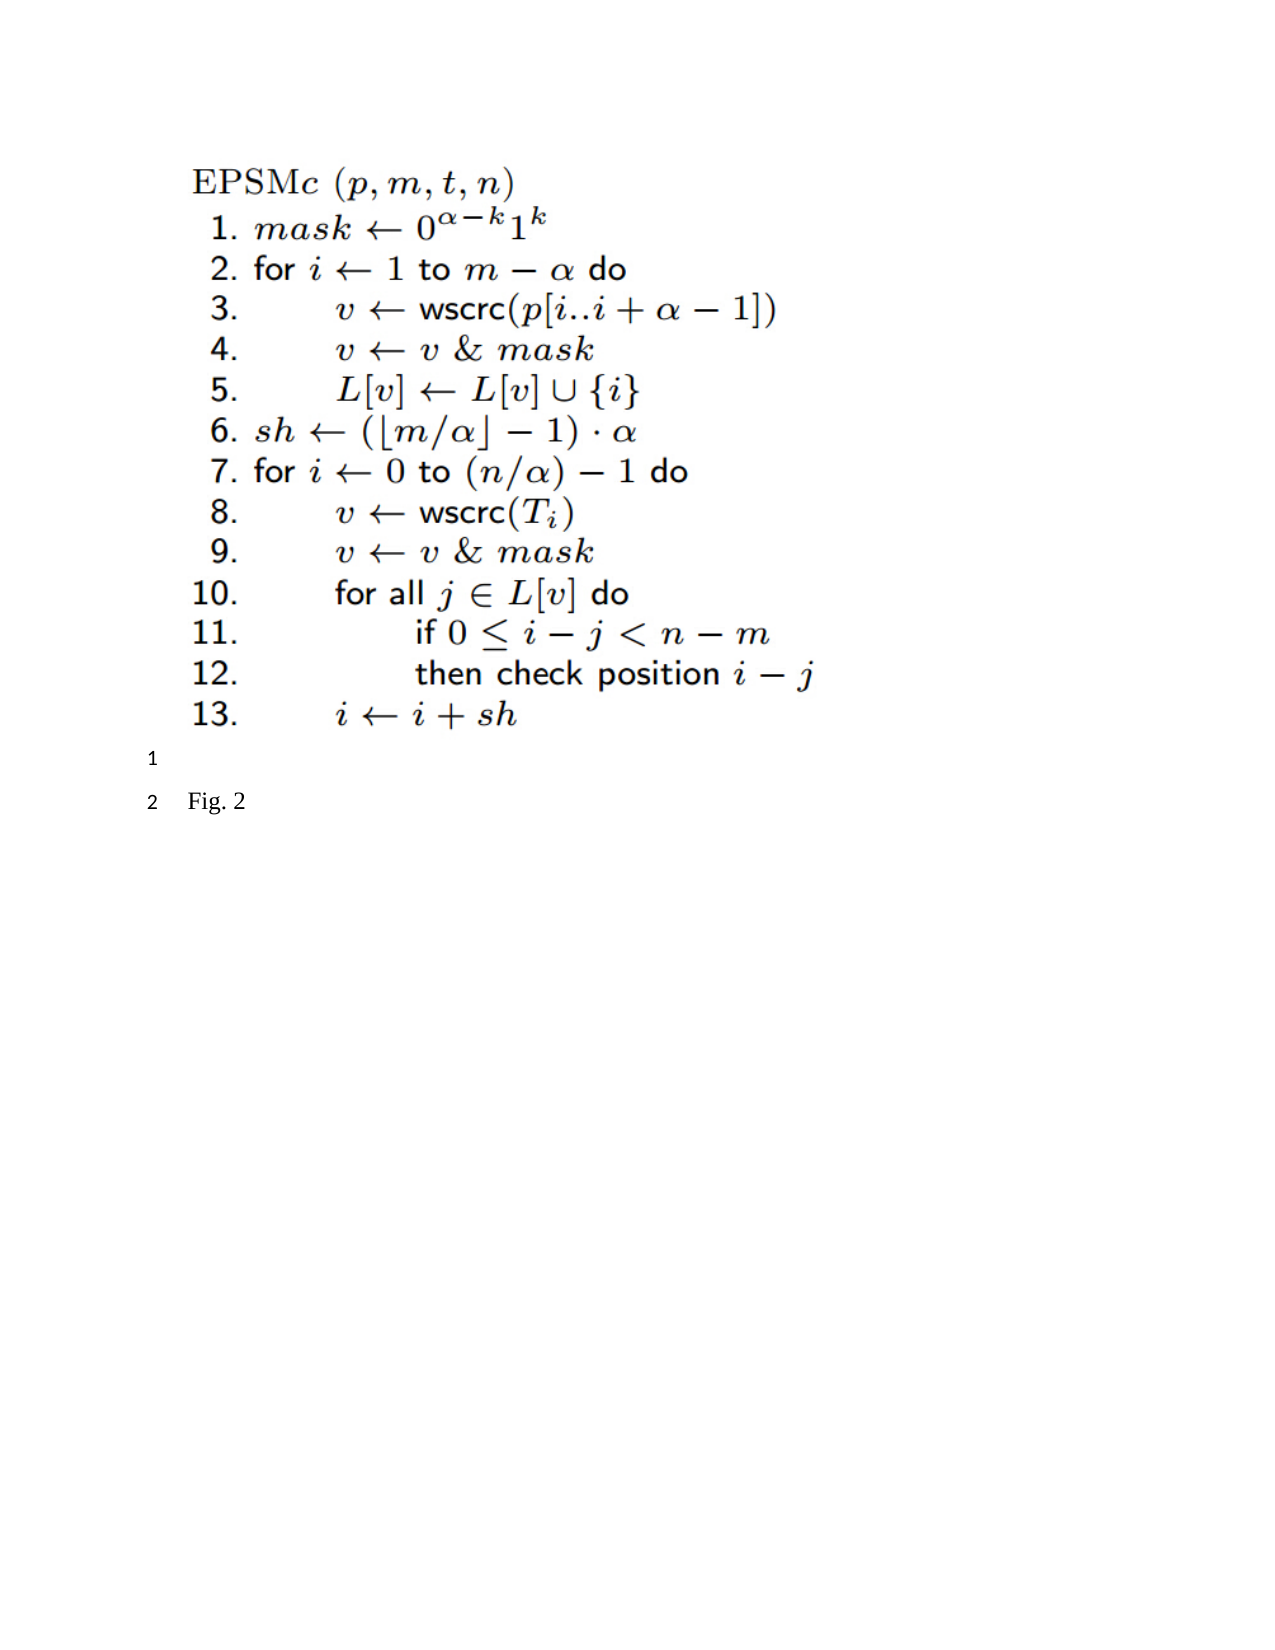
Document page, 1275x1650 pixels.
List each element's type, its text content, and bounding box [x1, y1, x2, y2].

picture [187, 150, 862, 766]
text Fig. 2 [187, 786, 1088, 815]
